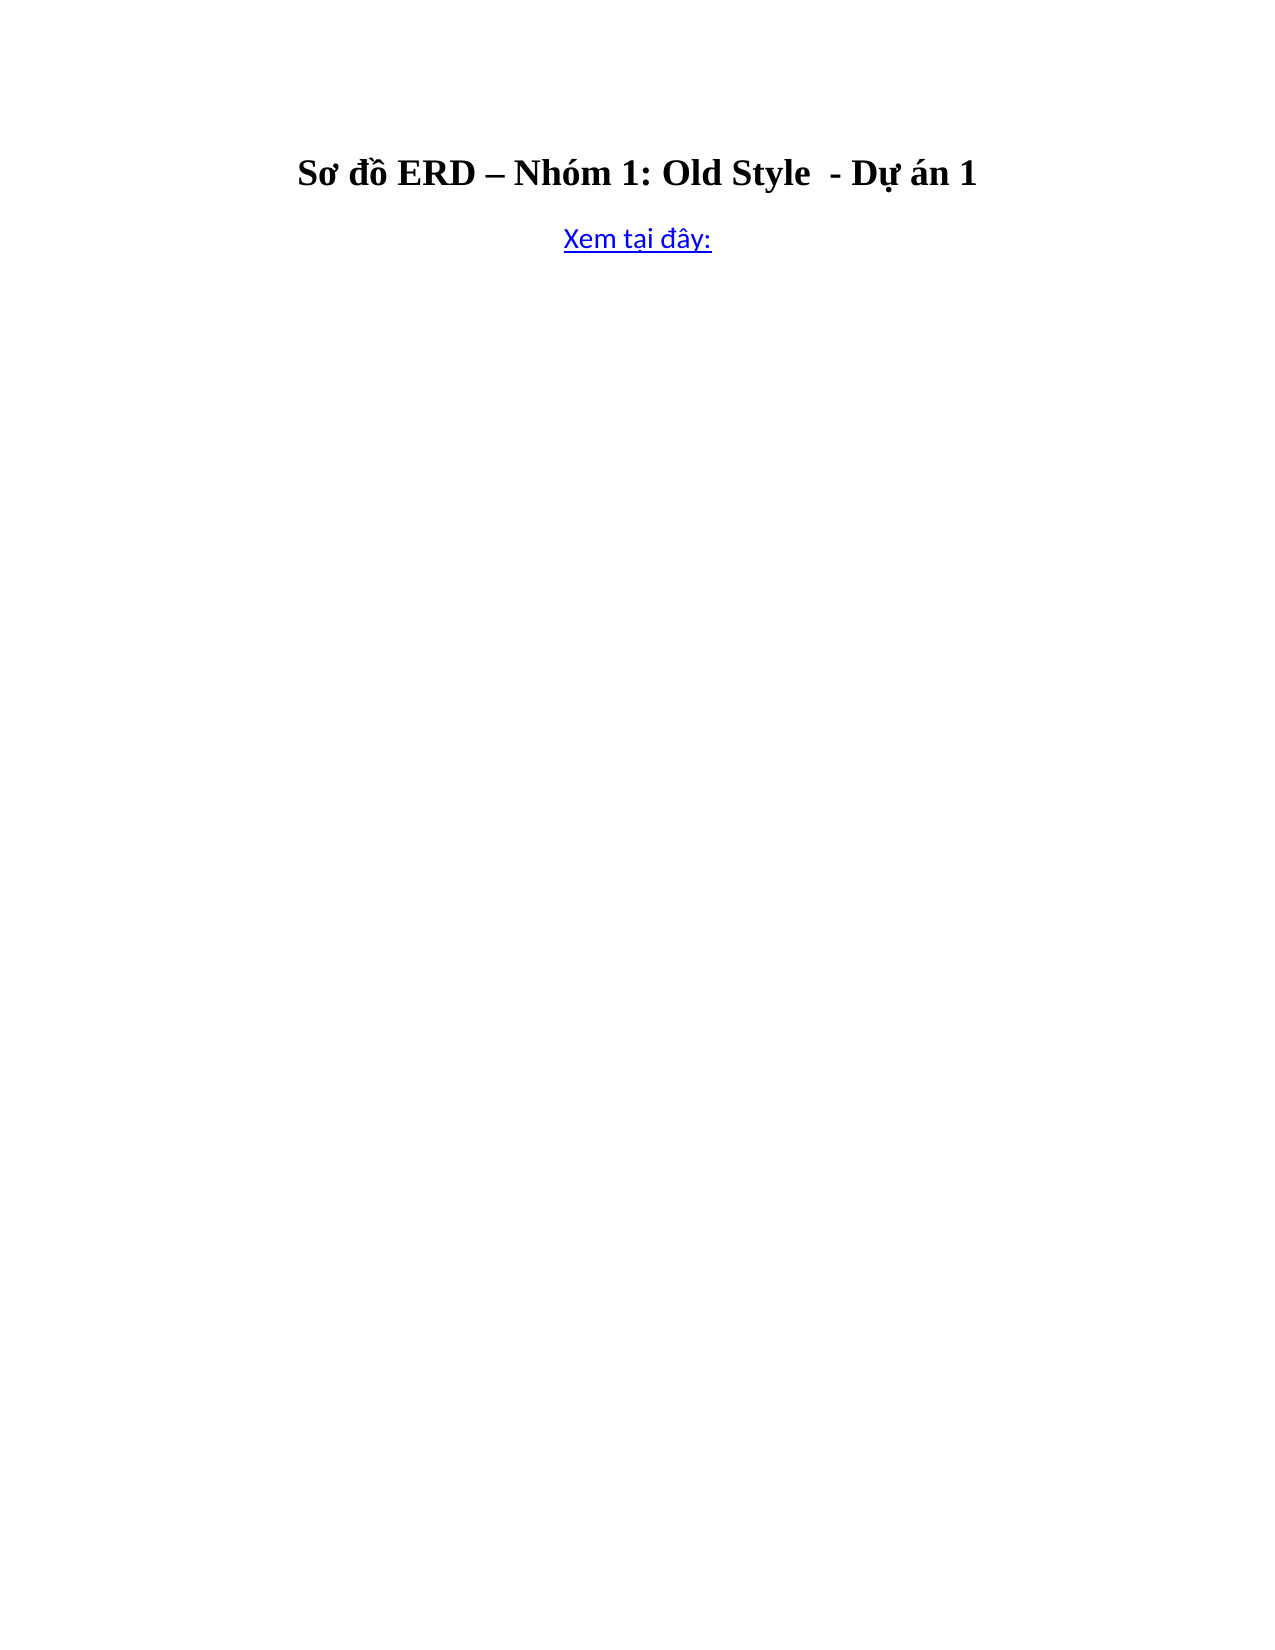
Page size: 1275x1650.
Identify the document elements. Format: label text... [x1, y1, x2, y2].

text Sơ đồ ERD – Nhóm 1: Old Style - Dự án 1 [150, 150, 1125, 193]
text Xem tại đây: [150, 220, 1125, 256]
